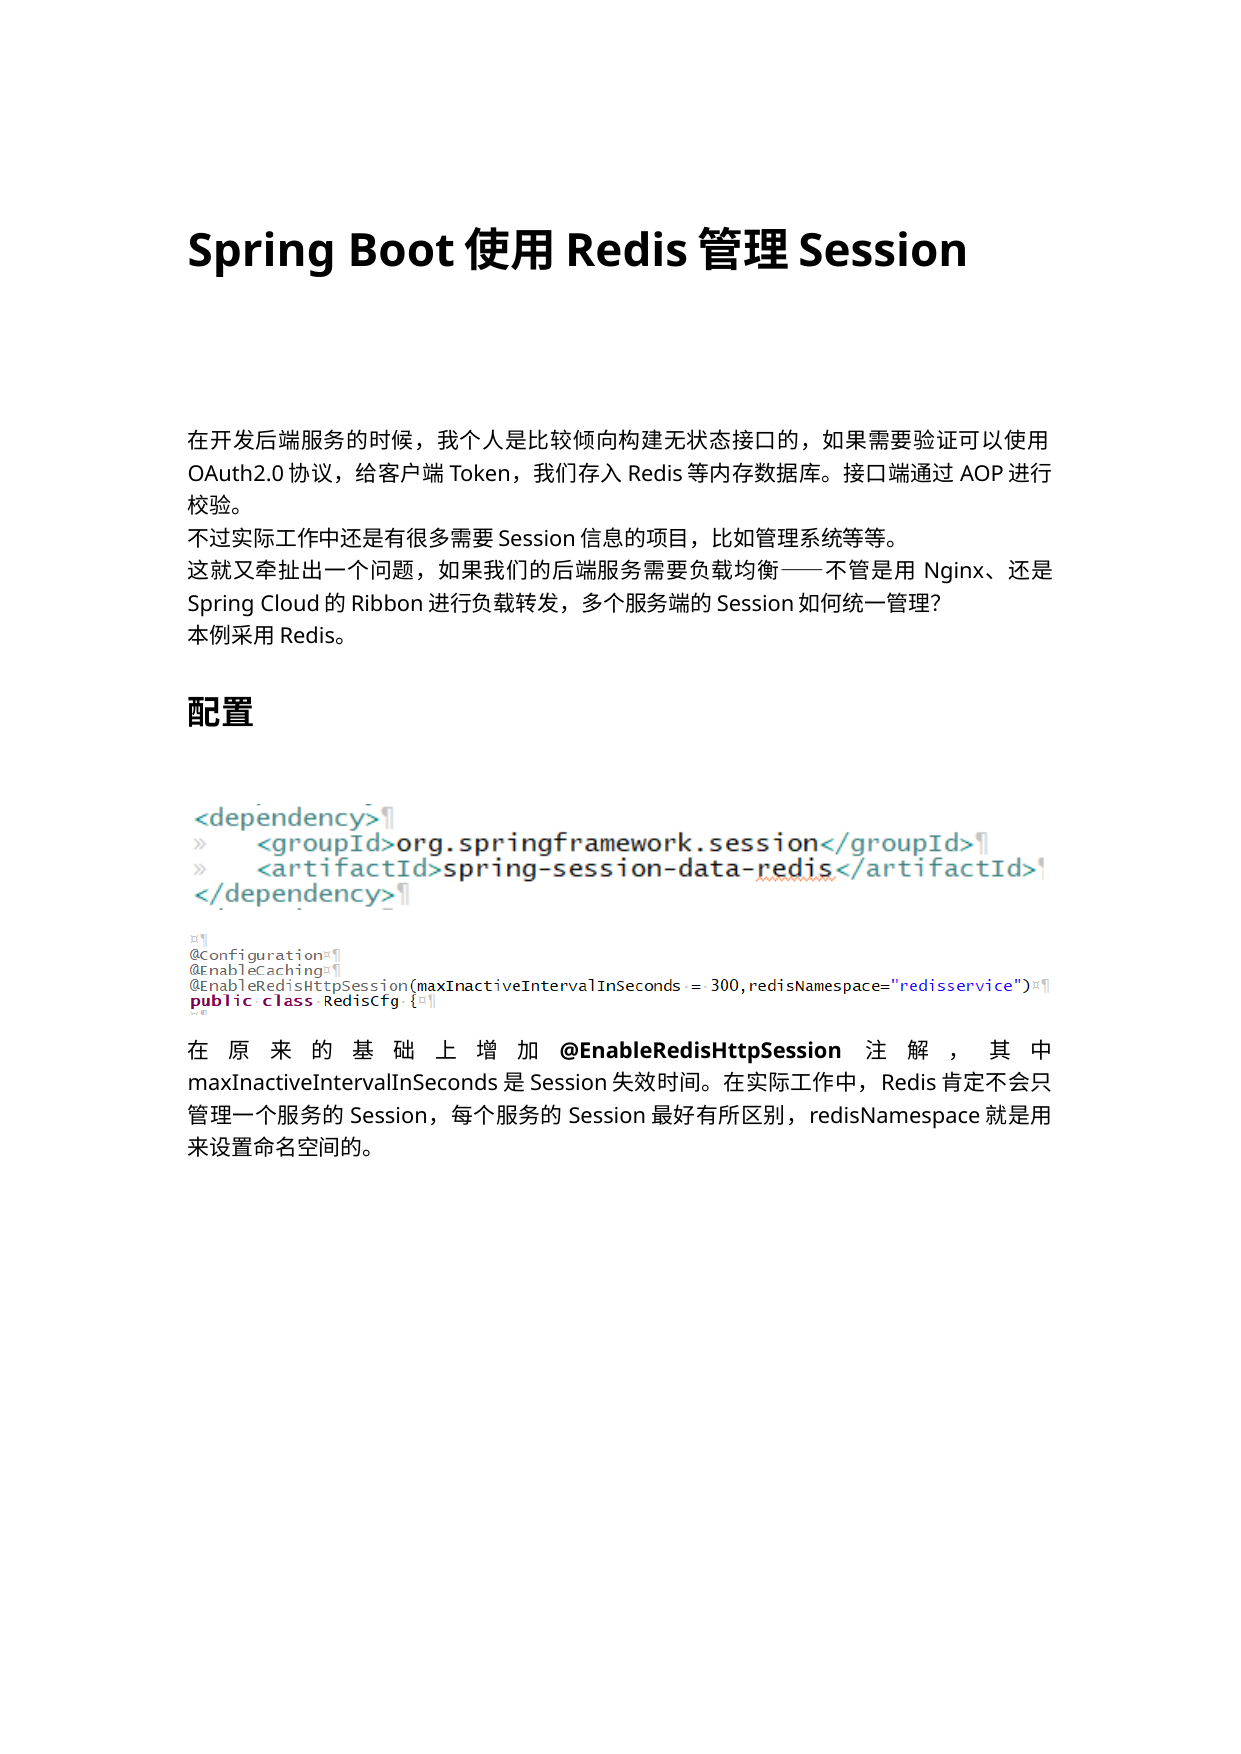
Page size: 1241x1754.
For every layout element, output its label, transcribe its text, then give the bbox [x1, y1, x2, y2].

text 本例采用Redis。 [187, 618, 1053, 651]
subtitle Spring Boot使用Redis管理Session [187, 197, 1053, 295]
text 这就又牵扯出一个问题，如果我们的后端服务需要负载均衡——不管是用Nginx、还是Spring Cloud的Ribbon进行负载转发，多个服务端的Session如何统一管理？ [187, 553, 1053, 618]
text 在开发后端服务的时候，我个人是比较倾向构建无状态接口的，如果需要验证可以使用OAuth2.0协议，给客户端Token，我们存入Redis等内存数据库。接口端通过AOP进行校验。 [187, 423, 1053, 521]
subtitle 配置 [187, 678, 1053, 743]
text 不过实际工作中还是有很多需要Session信息的项目，比如管理系统等等。 [187, 521, 1053, 553]
picture [187, 934, 1053, 1015]
text 在原来的基础上增加@EnableRedisHttpSession注解，其中maxInactiveIntervalInSeconds是Session失效时间。在实际工作中，Redis肯定不会只管理一个服务的Session，每个服务的Session最好有所区别，redisNamespace就是用来设置命名空间的。 [187, 1032, 1053, 1162]
picture [187, 804, 1044, 910]
